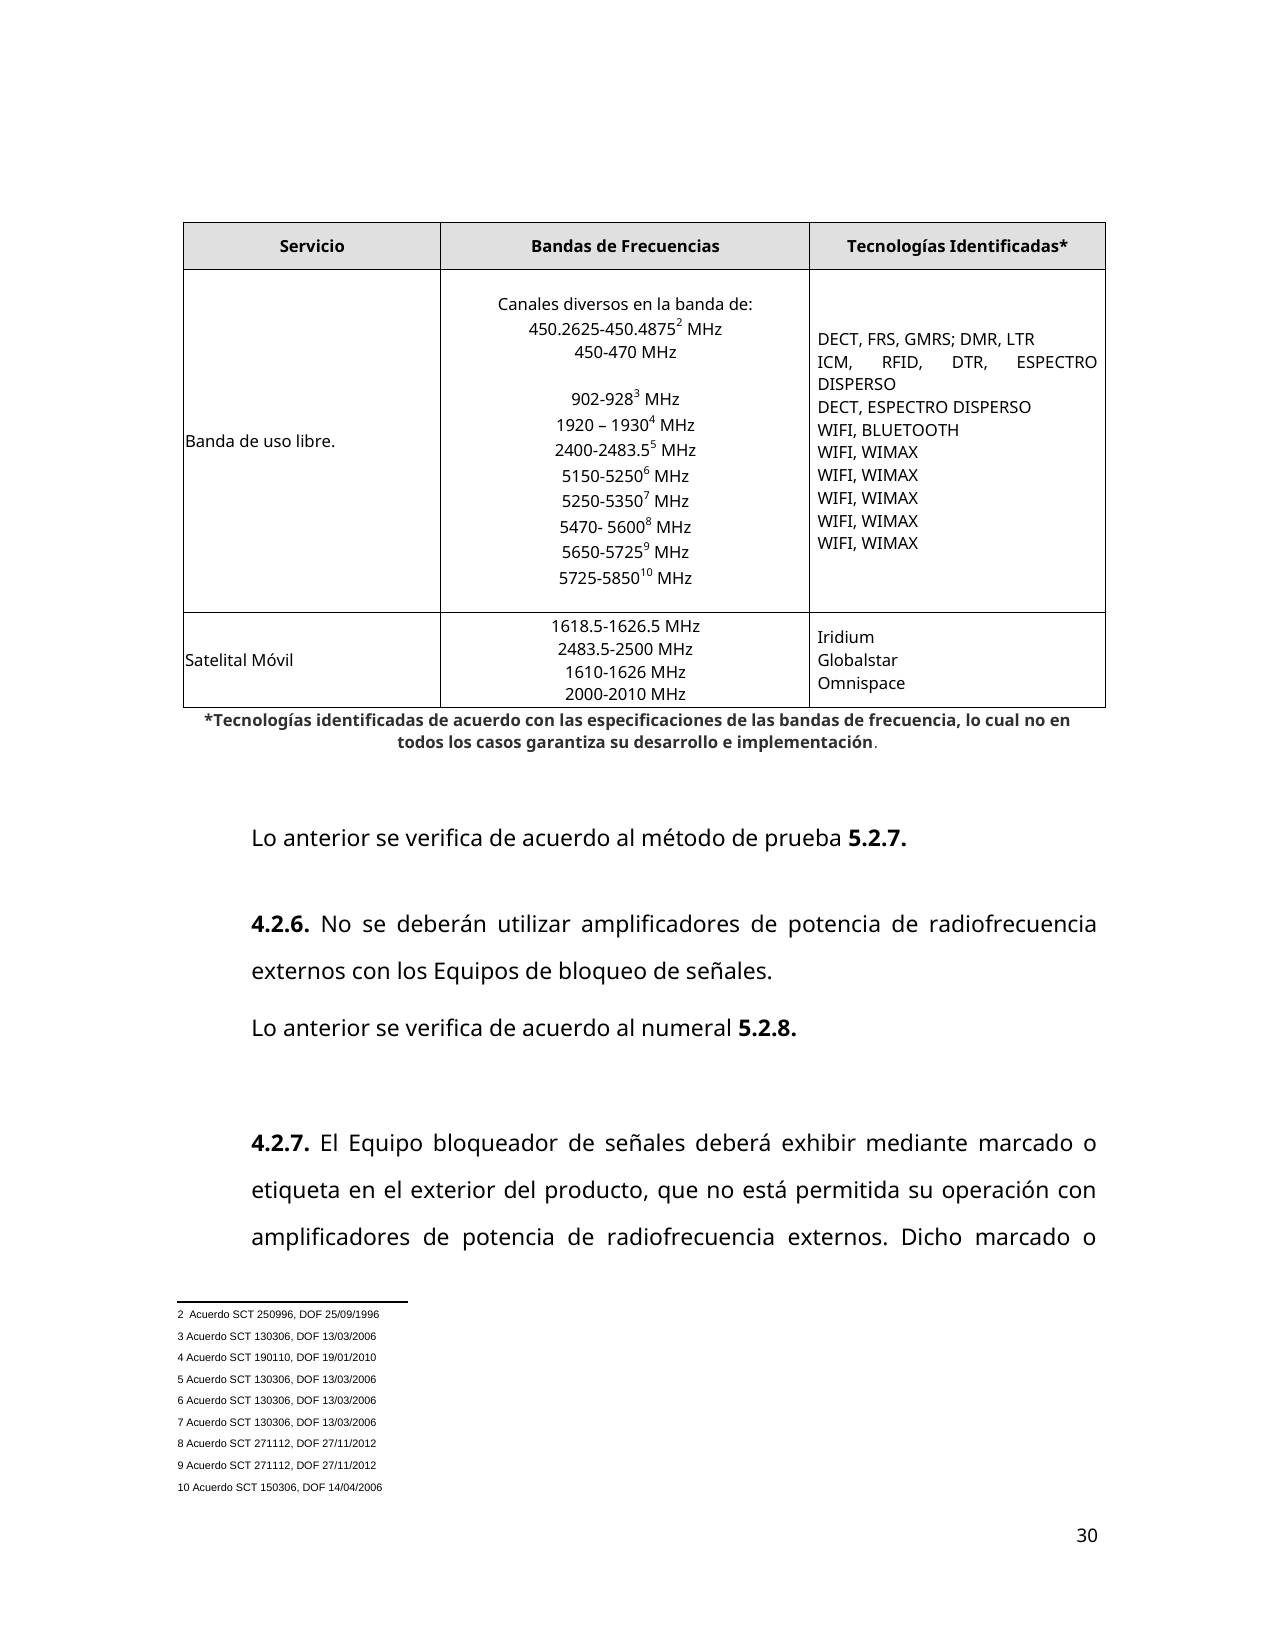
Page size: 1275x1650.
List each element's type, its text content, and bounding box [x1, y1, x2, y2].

table_cell Banda de uso libre. [184, 270, 440, 612]
table_cell 1618.5-1626.5 MHz 2483.5-2500 MHz 1610-1626 MHz 2000-2010 MHz [441, 613, 809, 707]
table_cell Canales diversos en la banda de: 450.2625-450.4875 MHz 450-470 MHz 902-928 MHz 1920 – 1930 MHz 2400-2483.5 MHz 5150-5250 MHz 5250-5350 MHz 5470- 5600 MHz 5650-5725 MHz 5725-5850 MHz [441, 270, 809, 612]
table_header Tecnologías Identificadas* [810, 223, 1105, 269]
text Lo anterior se verifica de acuerdo al método de prueba 5.2.7. [251, 822, 1098, 853]
text Lo anterior se verifica de acuerdo al numeral 5.2.8. [251, 1012, 1098, 1043]
table_header Servicio [184, 223, 440, 269]
text 4.2.6. No se deberán utilizar amplificadores de potencia de radiofrecuencia externos con los Equipos de bloqueo de señales. [251, 908, 1098, 986]
table_cell DECT, FRS, GMRS; DMR, LTR ICM, RFID, DTR, ESPECTRO DISPERSO DECT, ESPECTRO DISPERSO WIFI, BLUETOOTH WIFI, WIMAX WIFI, WIMAX WIFI, WIMAX WIFI, WIMAX WIFI, WIMAX [810, 270, 1105, 612]
text *Tecnologías identificadas de acuerdo con las especificaciones de las bandas de frecuencia, lo cual no en todos los casos garantiza su desarrollo e implementación. [177, 708, 1098, 754]
table_cell Satelital Móvil [184, 613, 440, 707]
table_cell Iridium Globalstar Omnispace [810, 613, 1105, 707]
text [251, 1127, 1098, 1252]
table_header Bandas de Frecuencias [441, 223, 809, 269]
